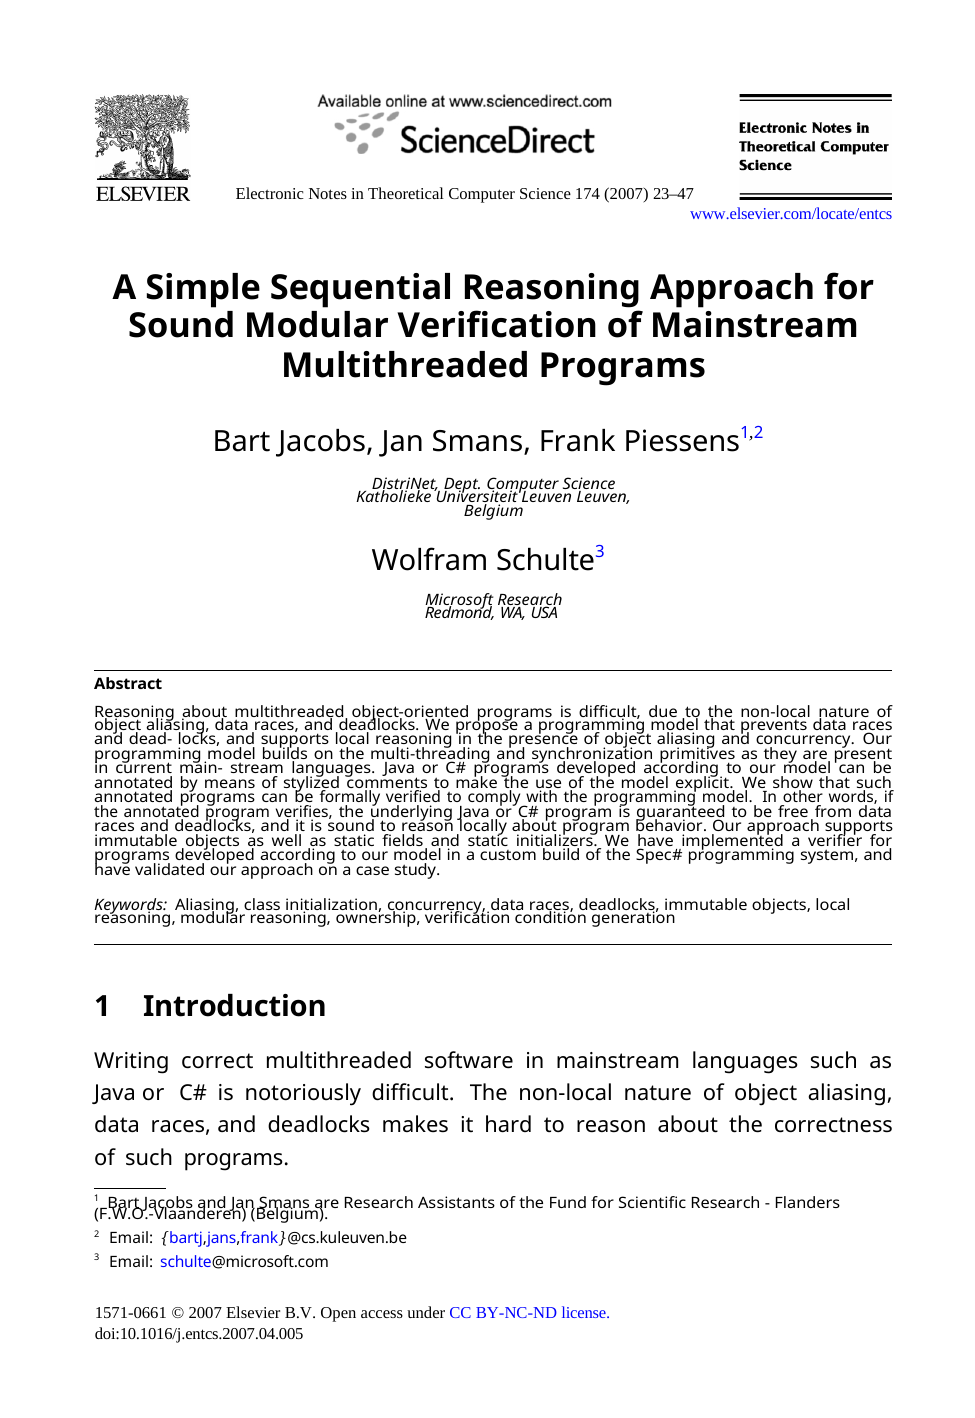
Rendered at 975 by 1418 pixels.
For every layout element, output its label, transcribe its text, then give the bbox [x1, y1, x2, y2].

text Reasoning about multithreaded object-oriented programs is difficult, due to the non-local nature of object aliasing, data races, and deadlocks. We propose a programming model that prevents data races and dead- locks, and supports local reasoning in the presence of object aliasing and concurrency. Our programming model builds on the multi-threading and synchronization primitives as they are present in current main- stream languages. Java or C# programs developed according to our model can be annotated by means of stylized comments to make the use of the model explicit. We show that such annotated programs can be formally verified to comply with the programming model. In other words, if the annotated program verifies, the underlying Java or C# program is guaranteed to be free from data races and deadlocks, and it is sound to reason locally about program behavior. Our approach supports immutable objects as well as static fields and static initializers. We have implemented a verifier for programs developed according to our model in a custom build of the Spec# programming system, and have validated our approach on a case study. [94, 706, 893, 879]
text Writing correct multithreaded software in mainstream languages such as Java or C# is notoriously difficult. The non-local nature of object aliasing, data races, and deadlocks makes it hard to reason about the correctness of such programs. [94, 1045, 893, 1171]
picture [739, 94, 892, 200]
text Bart Jacobs, Jan Smans, Frank Piessens1,2 [72, 420, 904, 460]
text 3 Email: schulte@microsoft.com [94, 1249, 904, 1272]
subtitle Introduction [94, 985, 904, 1024]
text Wolfram Schulte3 [72, 539, 904, 579]
text Electronic Notes in Theoretical Computer Science 174 (2007) 23–47 [223, 94, 904, 203]
text Keywords: Aliasing, class initialization, concurrency, data races, deadlocks, immutable objects, local reasoning, modular reasoning, ownership, verification condition generation [94, 899, 904, 928]
title A Simple Sequential Reasoning Approach for Sound Modular Verification of Mainstream Multithreaded Programs [83, 268, 904, 387]
text DistriNet, Dept. Computer Science Katholieke Universiteit Leuven Leuven, Belgium [347, 478, 640, 521]
text Microsoft Research Redmond, WA, USA [413, 594, 570, 623]
text Abstract [94, 672, 904, 694]
picture [94, 94, 191, 201]
text 1 Bart Jacobs and Jan Smans are Research Assistants of the Fund for Scientific Research - Flanders (F.W.O.-Vlaanderen) (Belgium). [94, 1198, 893, 1224]
text doi:10.1016/j.entcs.2007.04.005 [94, 1323, 904, 1343]
text 1571-0661 © 2007 Elsevier B.V. Open access under CC BY-NC-ND license. [94, 1303, 904, 1322]
text 2 Email: {bartj,jans,frank}@cs.kuleuven.be [94, 1226, 904, 1249]
text www.elsevier.com/locate/entcs [71, 204, 893, 223]
